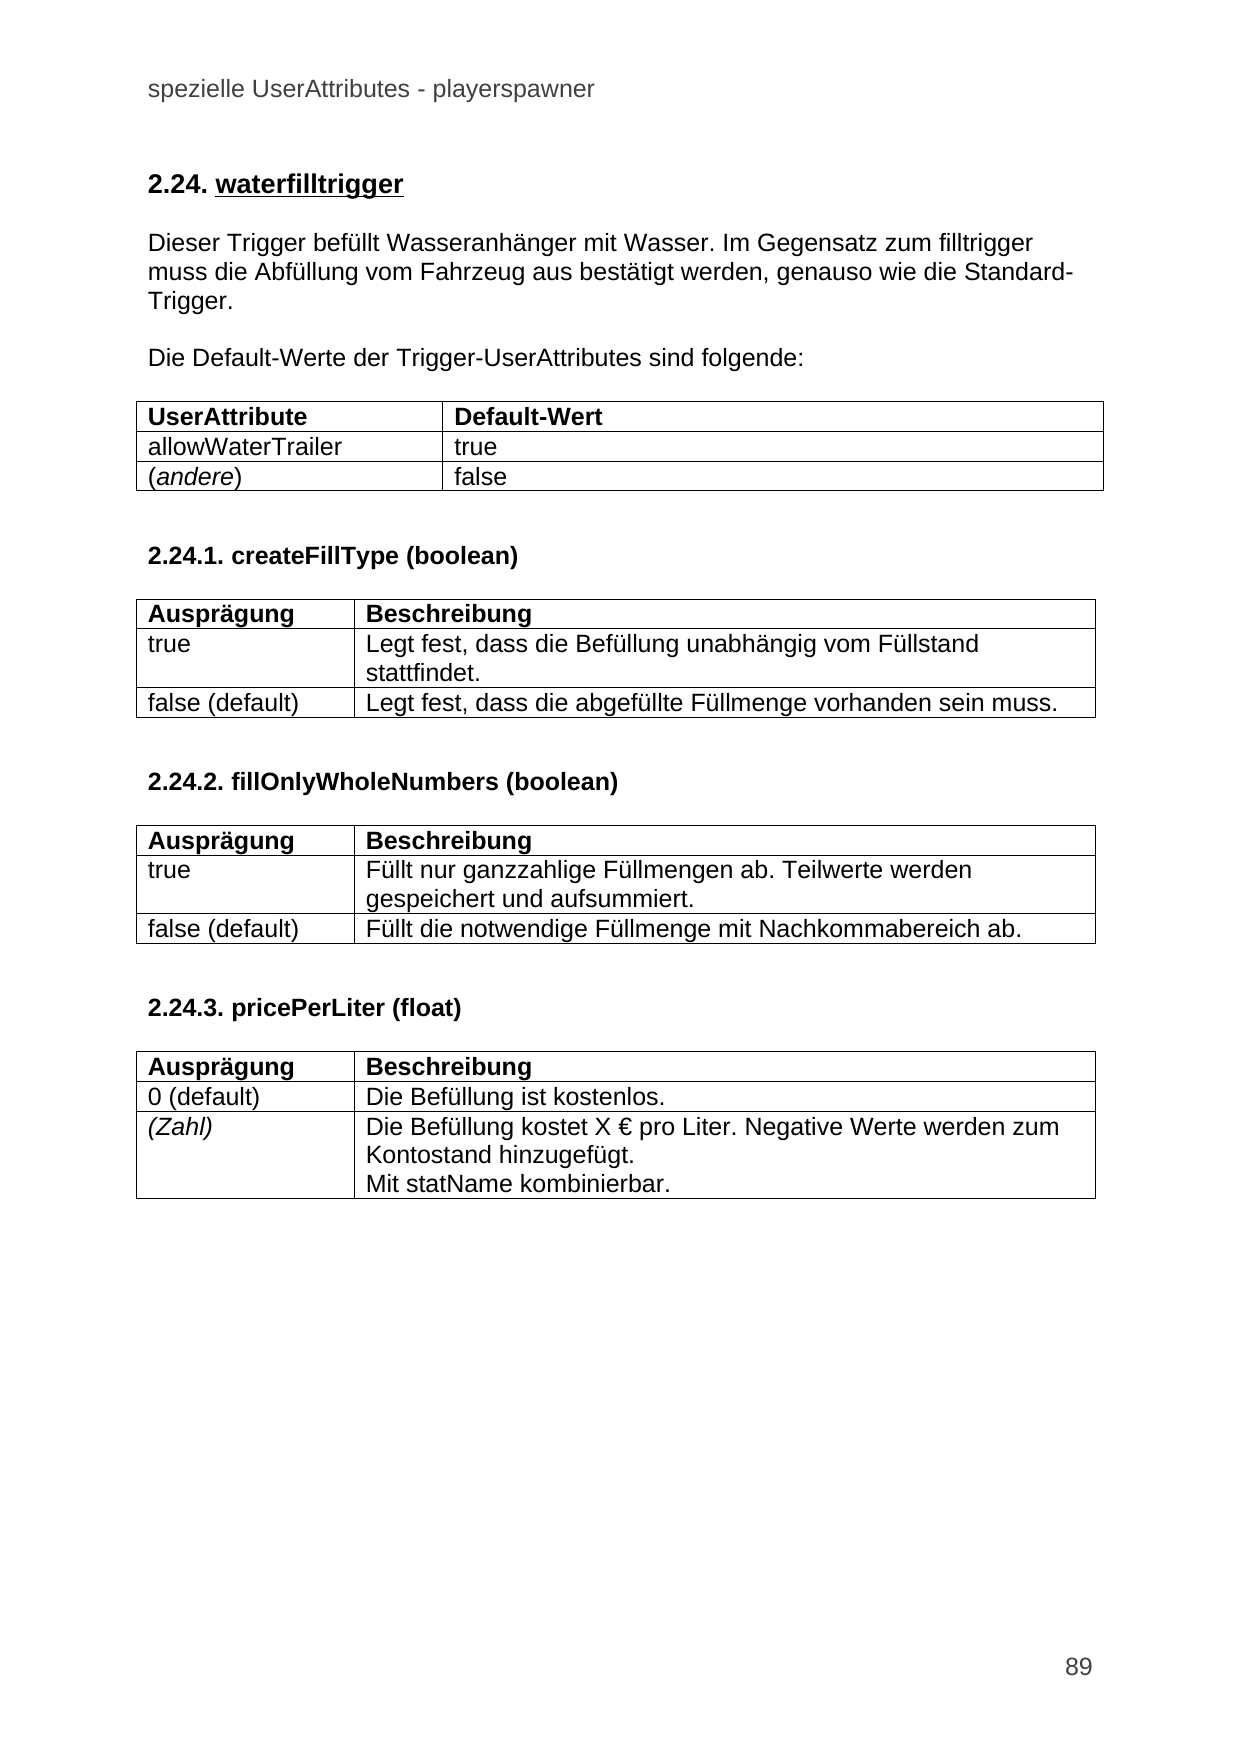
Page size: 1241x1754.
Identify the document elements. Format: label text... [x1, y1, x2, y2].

text Dieser Trigger befüllt Wasseranhänger mit Wasser. Im Gegensatz zum filltrigger muss die Abfüllung vom Fahrzeug aus bestätigt werden, genauso wie die Standard-Trigger. [148, 228, 1093, 315]
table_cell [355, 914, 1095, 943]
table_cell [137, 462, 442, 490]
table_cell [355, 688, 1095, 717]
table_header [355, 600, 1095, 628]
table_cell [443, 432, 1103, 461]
text Die Default-Werte der Trigger-UserAttributes sind folgende: [148, 343, 1093, 372]
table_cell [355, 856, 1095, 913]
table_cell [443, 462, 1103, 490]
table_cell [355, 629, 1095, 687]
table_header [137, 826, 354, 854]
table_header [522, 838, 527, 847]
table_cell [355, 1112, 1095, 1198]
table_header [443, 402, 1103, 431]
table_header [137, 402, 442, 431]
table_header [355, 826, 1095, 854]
subtitle fillOnlyWholeNumbers (boolean) [148, 767, 1093, 796]
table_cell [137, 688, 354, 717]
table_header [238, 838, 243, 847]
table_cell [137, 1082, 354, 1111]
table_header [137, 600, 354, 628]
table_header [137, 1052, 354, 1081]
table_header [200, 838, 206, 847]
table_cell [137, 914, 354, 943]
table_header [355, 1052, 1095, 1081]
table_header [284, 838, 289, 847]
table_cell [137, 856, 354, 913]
subtitle createFillType (boolean) [148, 541, 1093, 570]
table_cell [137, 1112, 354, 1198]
subtitle waterfilltrigger [148, 168, 1093, 200]
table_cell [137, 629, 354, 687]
subtitle pricePerLiter (float) [148, 993, 1093, 1022]
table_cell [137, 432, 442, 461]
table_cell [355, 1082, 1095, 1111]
